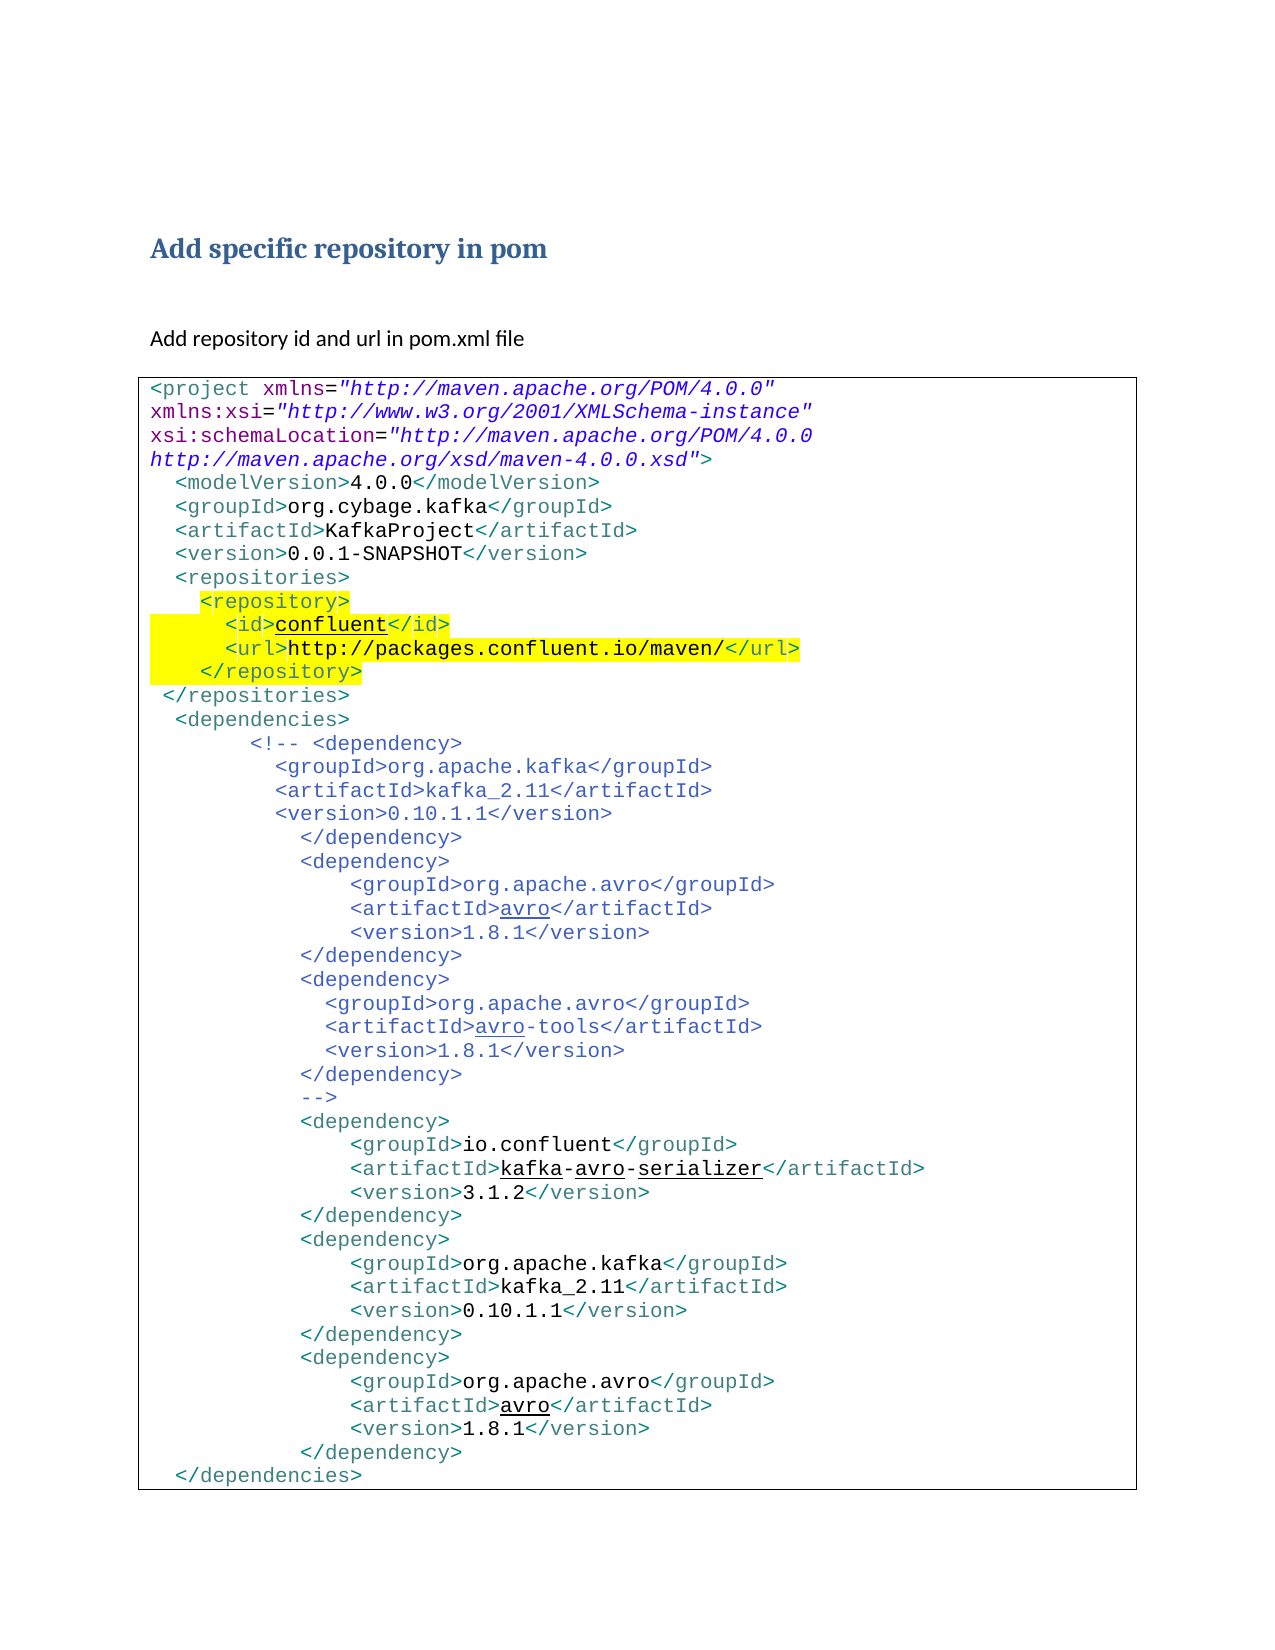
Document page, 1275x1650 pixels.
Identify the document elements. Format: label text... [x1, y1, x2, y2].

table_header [139, 378, 1136, 1489]
text Add repository id and url in pom.xml file [150, 324, 1125, 352]
subtitle Add specific repository in pom [150, 232, 1125, 266]
